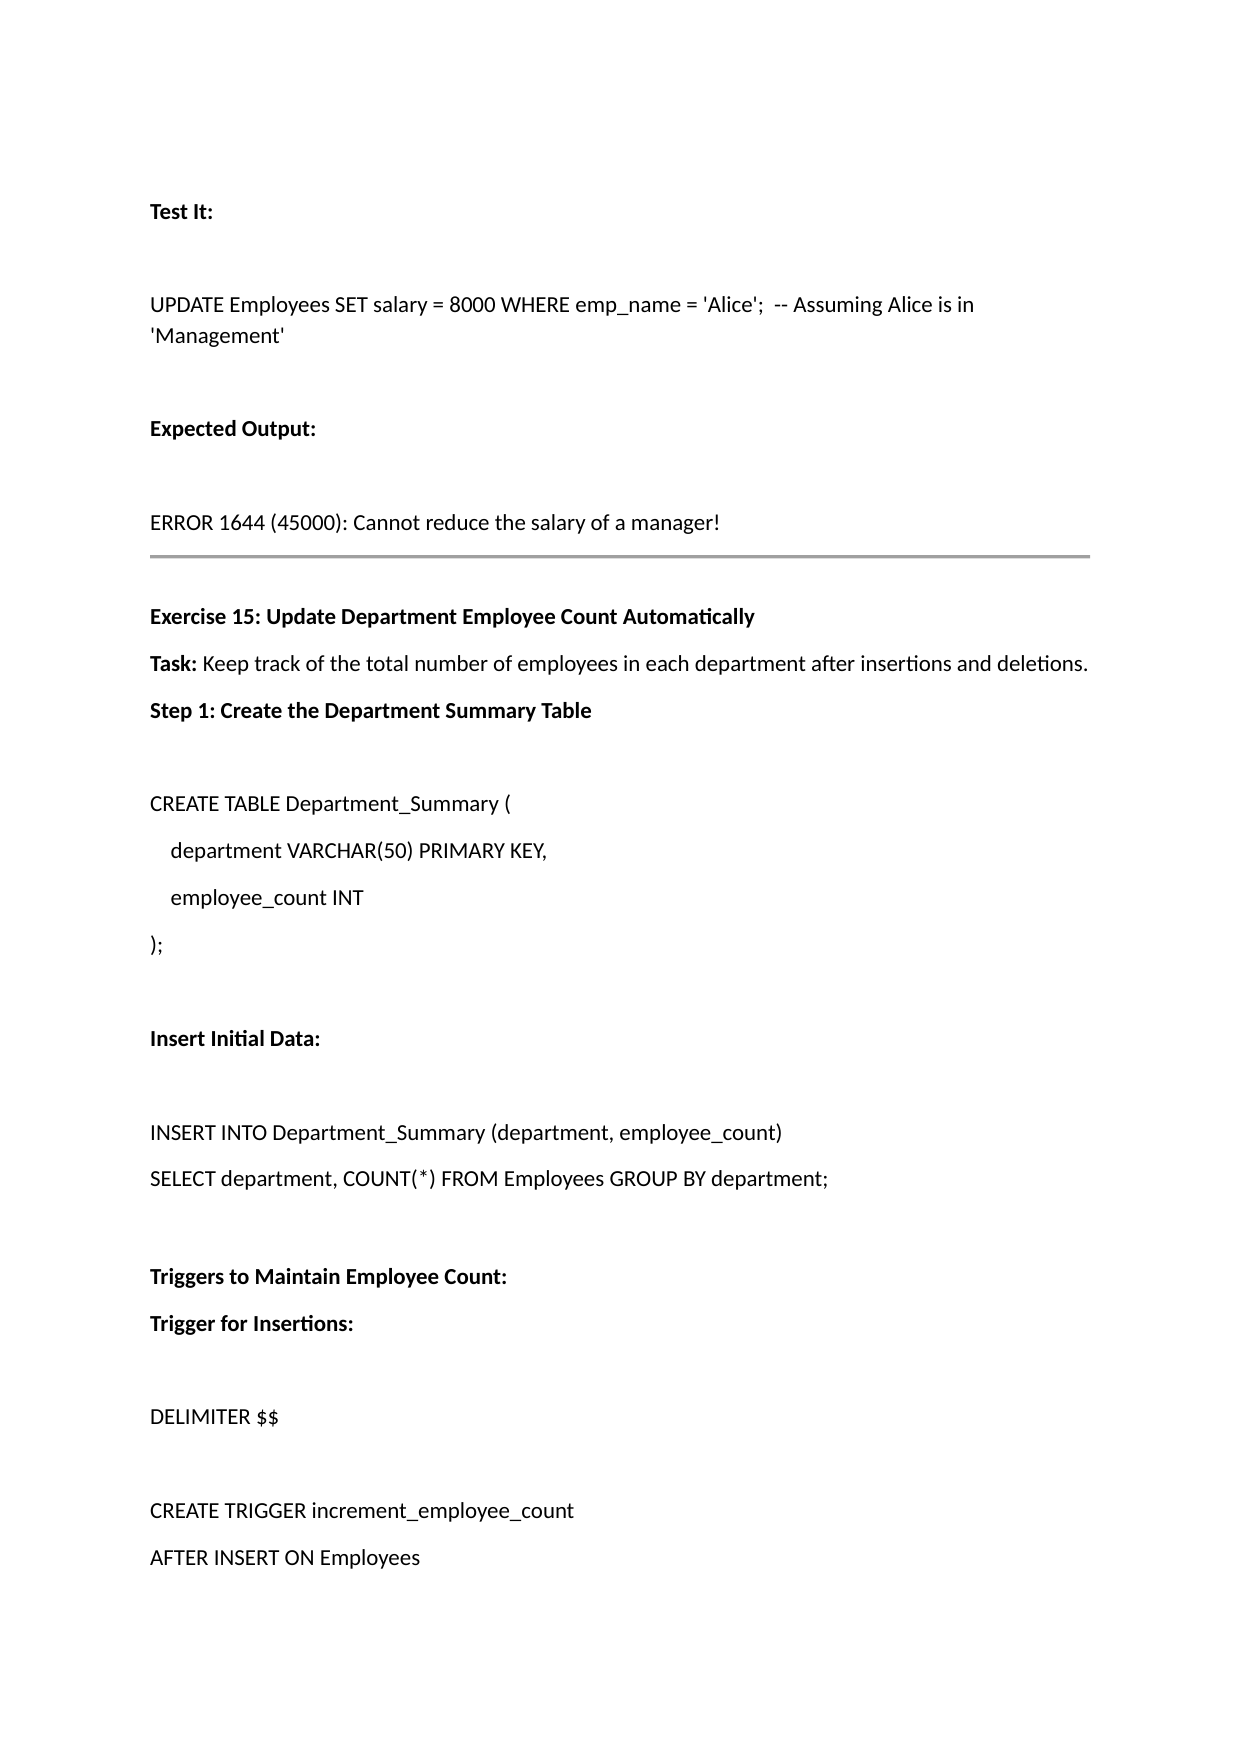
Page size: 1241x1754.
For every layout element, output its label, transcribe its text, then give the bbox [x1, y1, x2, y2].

text Insert Initial Data: [150, 1024, 1090, 1052]
text CREATE TABLE Department_Summary ( [150, 789, 1090, 818]
text CREATE TRIGGER increment_employee_count [150, 1496, 1090, 1524]
text Step 1: Create the Department Summary Table [150, 696, 1090, 724]
text Trigger for Insertions: [150, 1309, 1090, 1337]
text Test It: [150, 197, 1090, 225]
text SELECT department, COUNT(*) FROM Employees GROUP BY department; [150, 1164, 1090, 1193]
text UPDATE Employees SET salary = 8000 WHERE emp_name = 'Alice'; -- Assuming Alice is in 'Management' [150, 291, 1090, 349]
text Triggers to Maintain Employee Count: [150, 1262, 1090, 1290]
text ERROR 1644 (45000): Cannot reduce the salary of a manager! [150, 508, 1090, 536]
text employee_count INT [150, 883, 1090, 911]
text department VARCHAR(50) PRIMARY KEY, [150, 836, 1090, 864]
text ); [150, 930, 1090, 958]
text INSERT INTO Department_Summary (department, employee_count) [150, 1118, 1090, 1146]
text DELIMITER $$ [150, 1402, 1090, 1431]
text AFTER INSERT ON Employees [150, 1543, 1090, 1571]
text Exercise 15: Update Department Employee Count Automatically [150, 602, 1090, 630]
text Task: Keep track of the total number of employees in each department after insertions and deletions. [150, 649, 1090, 677]
text Expected Output: [150, 414, 1090, 443]
